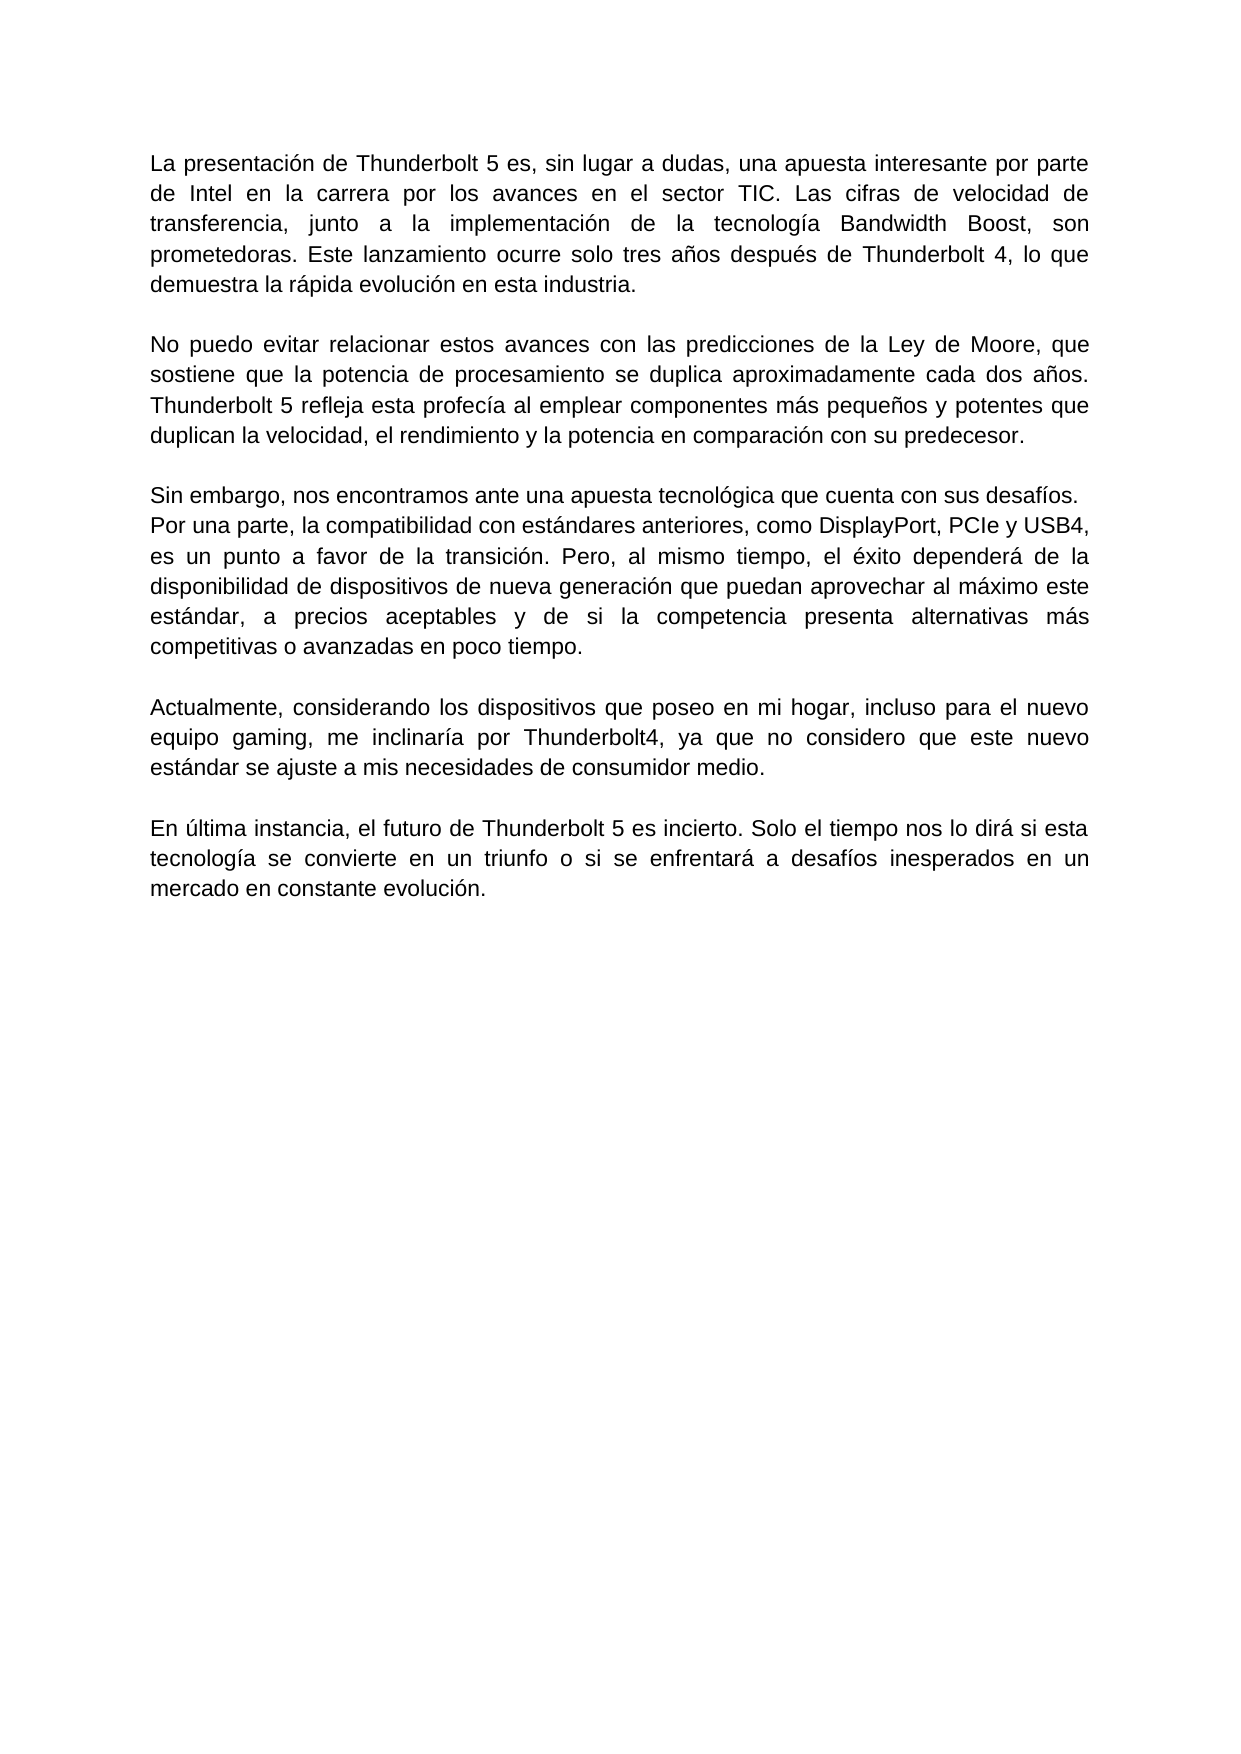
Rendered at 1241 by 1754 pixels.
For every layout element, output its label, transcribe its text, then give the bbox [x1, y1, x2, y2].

text Sin embargo, nos encontramos ante una apuesta tecnológica que cuenta con sus desafíos. [150, 482, 1090, 509]
text Por una parte, la compatibilidad con estándares anteriores, como DisplayPort, PCIe y USB4, es un punto a favor de la transición. Pero, al mismo tiempo, el éxito dependerá de la disponibilidad de dispositivos de nueva generación que puedan aprovechar al máximo este estándar, a precios aceptables y de si la competencia presenta alternativas más competitivas o avanzadas en poco tiempo. [150, 512, 1090, 660]
text La presentación de Thunderbolt 5 es, sin lugar a dudas, una apuesta interesante por parte de Intel en la carrera por los avances en el sector TIC. Las cifras de velocidad de transferencia, junto a la implementación de la tecnología Bandwidth Boost, son prometedoras. Este lanzamiento ocurre solo tres años después de Thunderbolt 4, lo que demuestra la rápida evolución en esta industria. [150, 150, 1090, 297]
text En última instancia, el futuro de Thunderbolt 5 es incierto. Solo el tiempo nos lo dirá si esta tecnología se convierte en un triunfo o si se enfrentará a desafíos inesperados en un mercado en constante evolución. [150, 814, 1090, 901]
text No puedo evitar relacionar estos avances con las predicciones de la Ley de Moore, que sostiene que la potencia de procesamiento se duplica aproximadamente cada dos años. Thunderbolt 5 refleja esta profecía al emplear componentes más pequeños y potentes que duplican la velocidad, el rendimiento y la potencia en comparación con su predecesor. [150, 331, 1090, 448]
text Actualmente, considerando los dispositivos que poseo en mi hogar, incluso para el nuevo equipo gaming, me inclinaría por Thunderbolt4, ya que no considero que este nuevo estándar se ajuste a mis necesidades de consumidor medio. [150, 694, 1090, 781]
